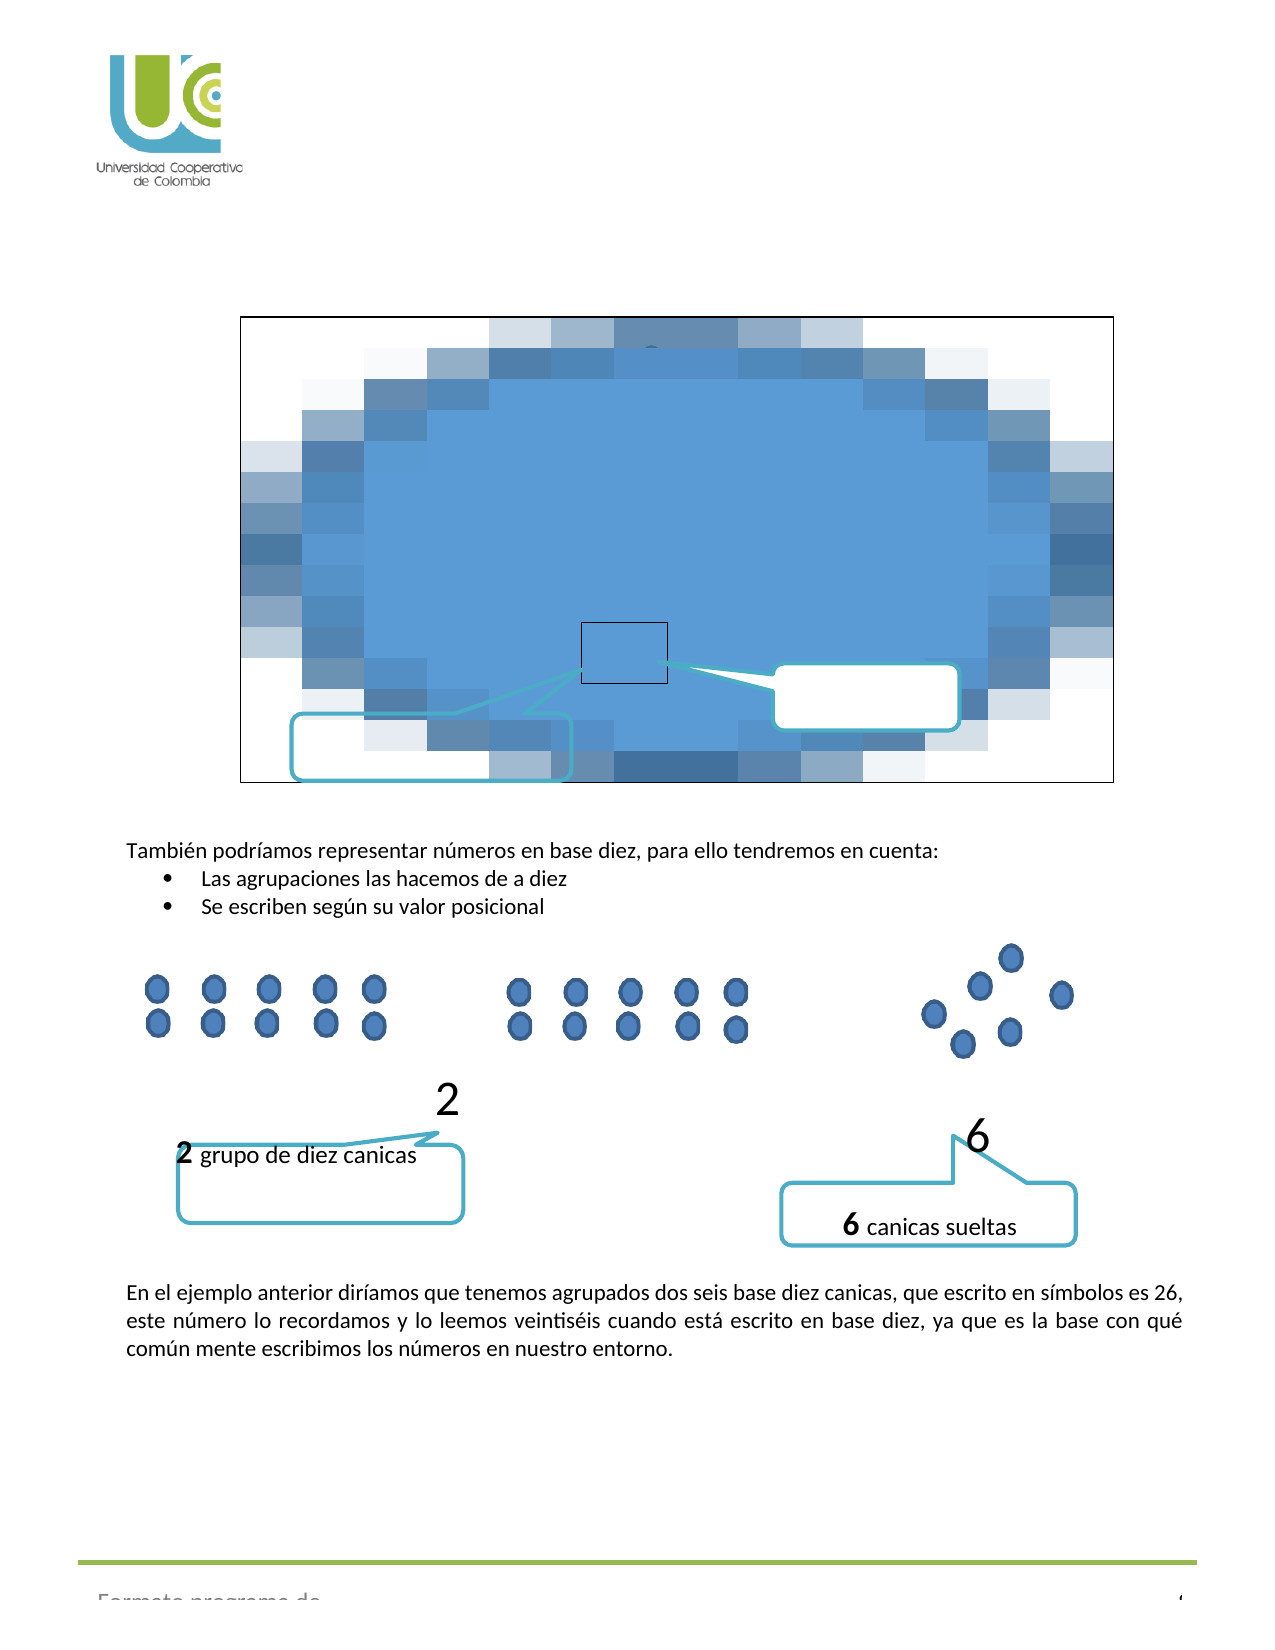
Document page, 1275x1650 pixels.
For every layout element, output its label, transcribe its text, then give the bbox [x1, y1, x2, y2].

picture [921, 999, 947, 1029]
picture [674, 978, 699, 1007]
picture [361, 974, 387, 1004]
subtitle 2 [434, 1067, 1262, 1128]
list Se escriben según su valor posicional [163, 892, 1262, 920]
picture [967, 971, 993, 1001]
picture [506, 978, 532, 1007]
picture [312, 974, 338, 1004]
text En el ejemplo anterior diríamos que tenemos agrupados dos seis base diez canicas, que escrito en símbolos es 26, este número lo recordamos y lo leemos veintiséis cuando está escrito en base diez, ya que es la base con qué común mente escribimos los números en nuestro entorno. [126, 1278, 1186, 1362]
text También podríamos representar números en base diez, para ello tendremos en cuenta: [126, 836, 1262, 864]
picture [723, 1015, 749, 1044]
picture [294, 678, 569, 778]
picture [145, 1008, 171, 1038]
picture [616, 1011, 641, 1041]
picture [582, 623, 667, 683]
picture [507, 1011, 533, 1041]
list Las agrupaciones las hacemos de a diez [163, 864, 1262, 892]
picture [254, 1008, 280, 1038]
picture [200, 1008, 226, 1038]
picture [563, 978, 588, 1007]
picture [618, 978, 643, 1007]
picture [201, 974, 227, 1004]
picture [723, 978, 749, 1007]
picture [96, 55, 243, 186]
picture [950, 1029, 976, 1059]
picture [562, 1011, 587, 1041]
picture [675, 1011, 700, 1041]
picture [361, 1011, 387, 1041]
picture [313, 1008, 339, 1038]
picture [1049, 980, 1074, 1010]
picture [998, 943, 1024, 973]
picture [256, 974, 282, 1004]
picture [144, 974, 170, 1004]
picture [997, 1017, 1023, 1047]
picture [241, 318, 1113, 782]
